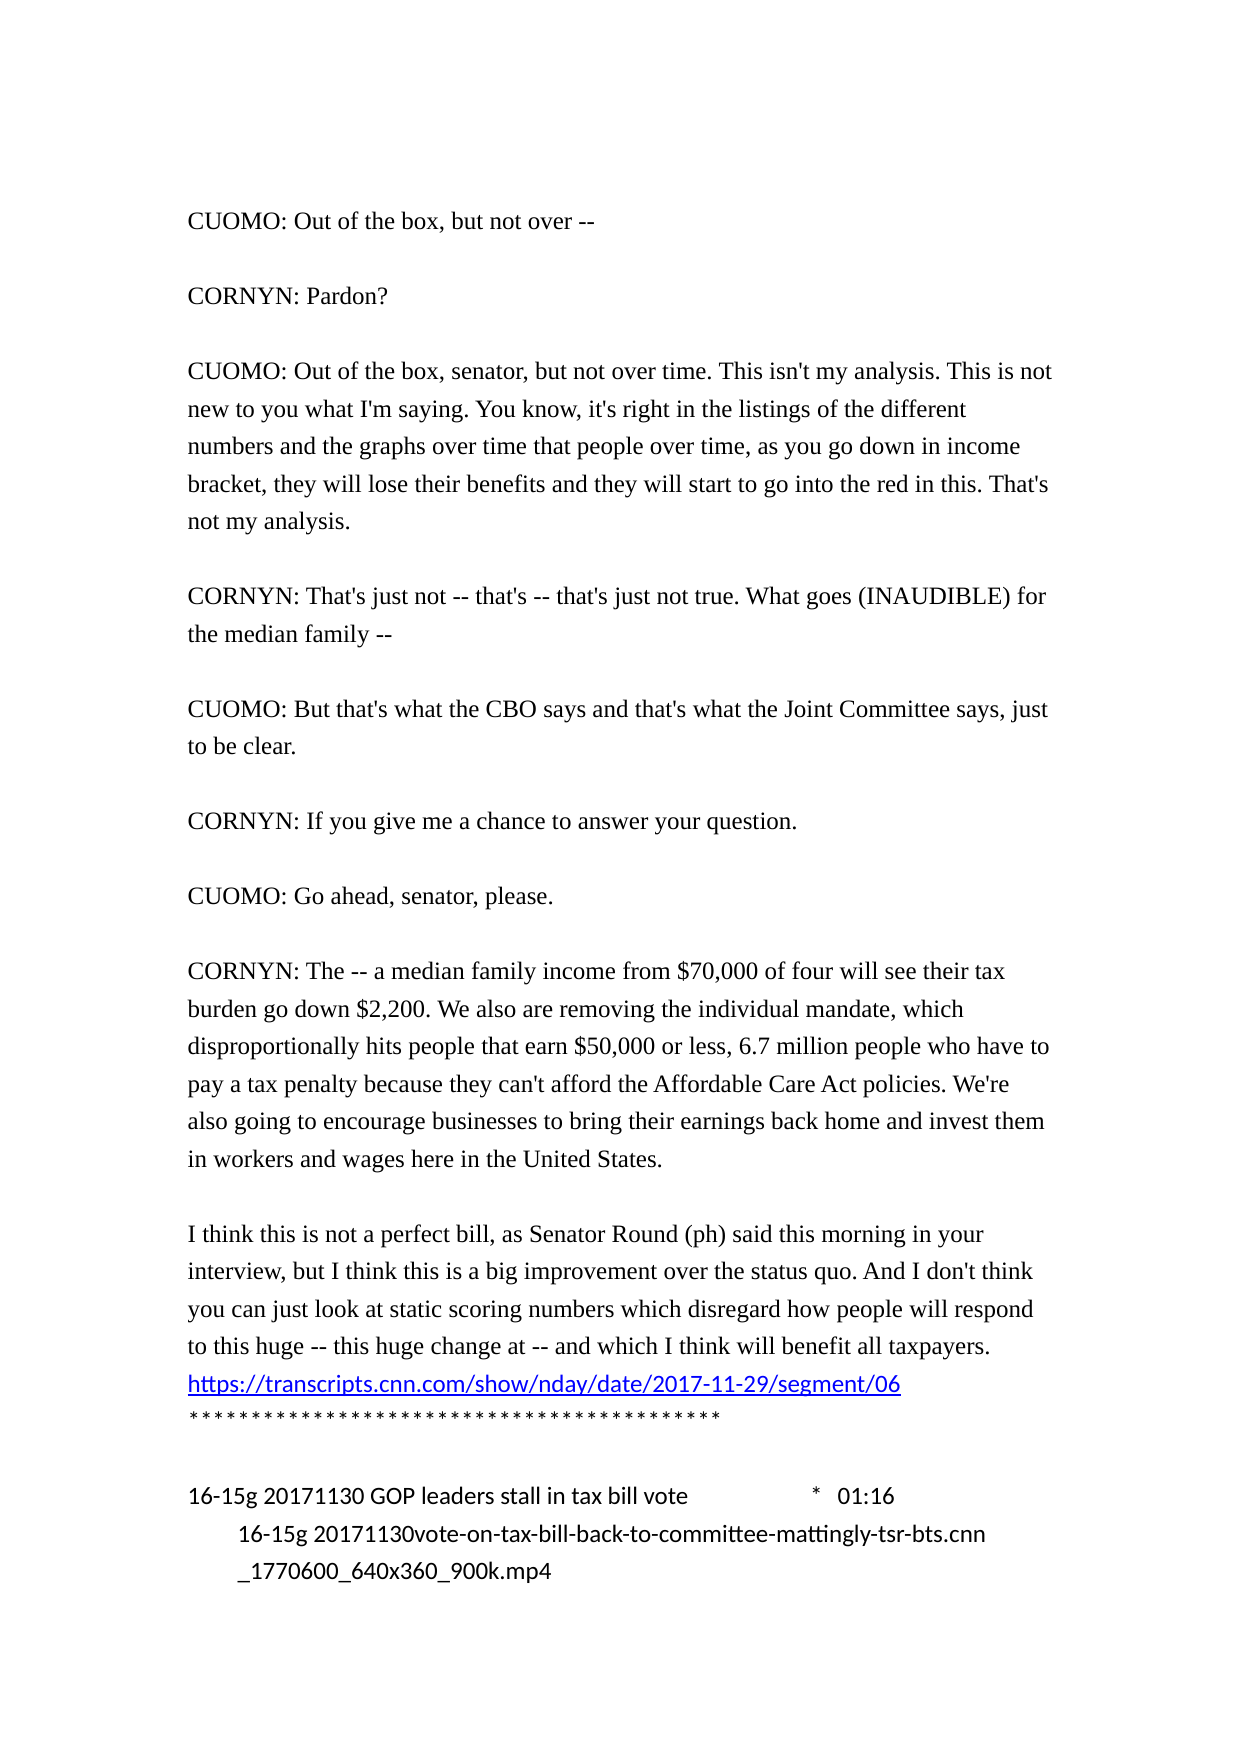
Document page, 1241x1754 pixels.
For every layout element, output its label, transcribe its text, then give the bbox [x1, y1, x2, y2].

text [187, 164, 1053, 1364]
text 16-15g 20171130 GOP leaders stall in tax bill vote * 01:16 [187, 1477, 1053, 1514]
text https://transcripts.cnn.com/show/nday/date/2017-11-29/segment/06 [187, 1364, 1053, 1402]
text ******************************************* [187, 1402, 1053, 1439]
text 16-15g 20171130vote-on-tax-bill-back-to-committee-mattingly-tsr-bts.cnn [187, 1514, 1053, 1552]
text _1770600_640x360_900k.mp4 [187, 1552, 1053, 1589]
